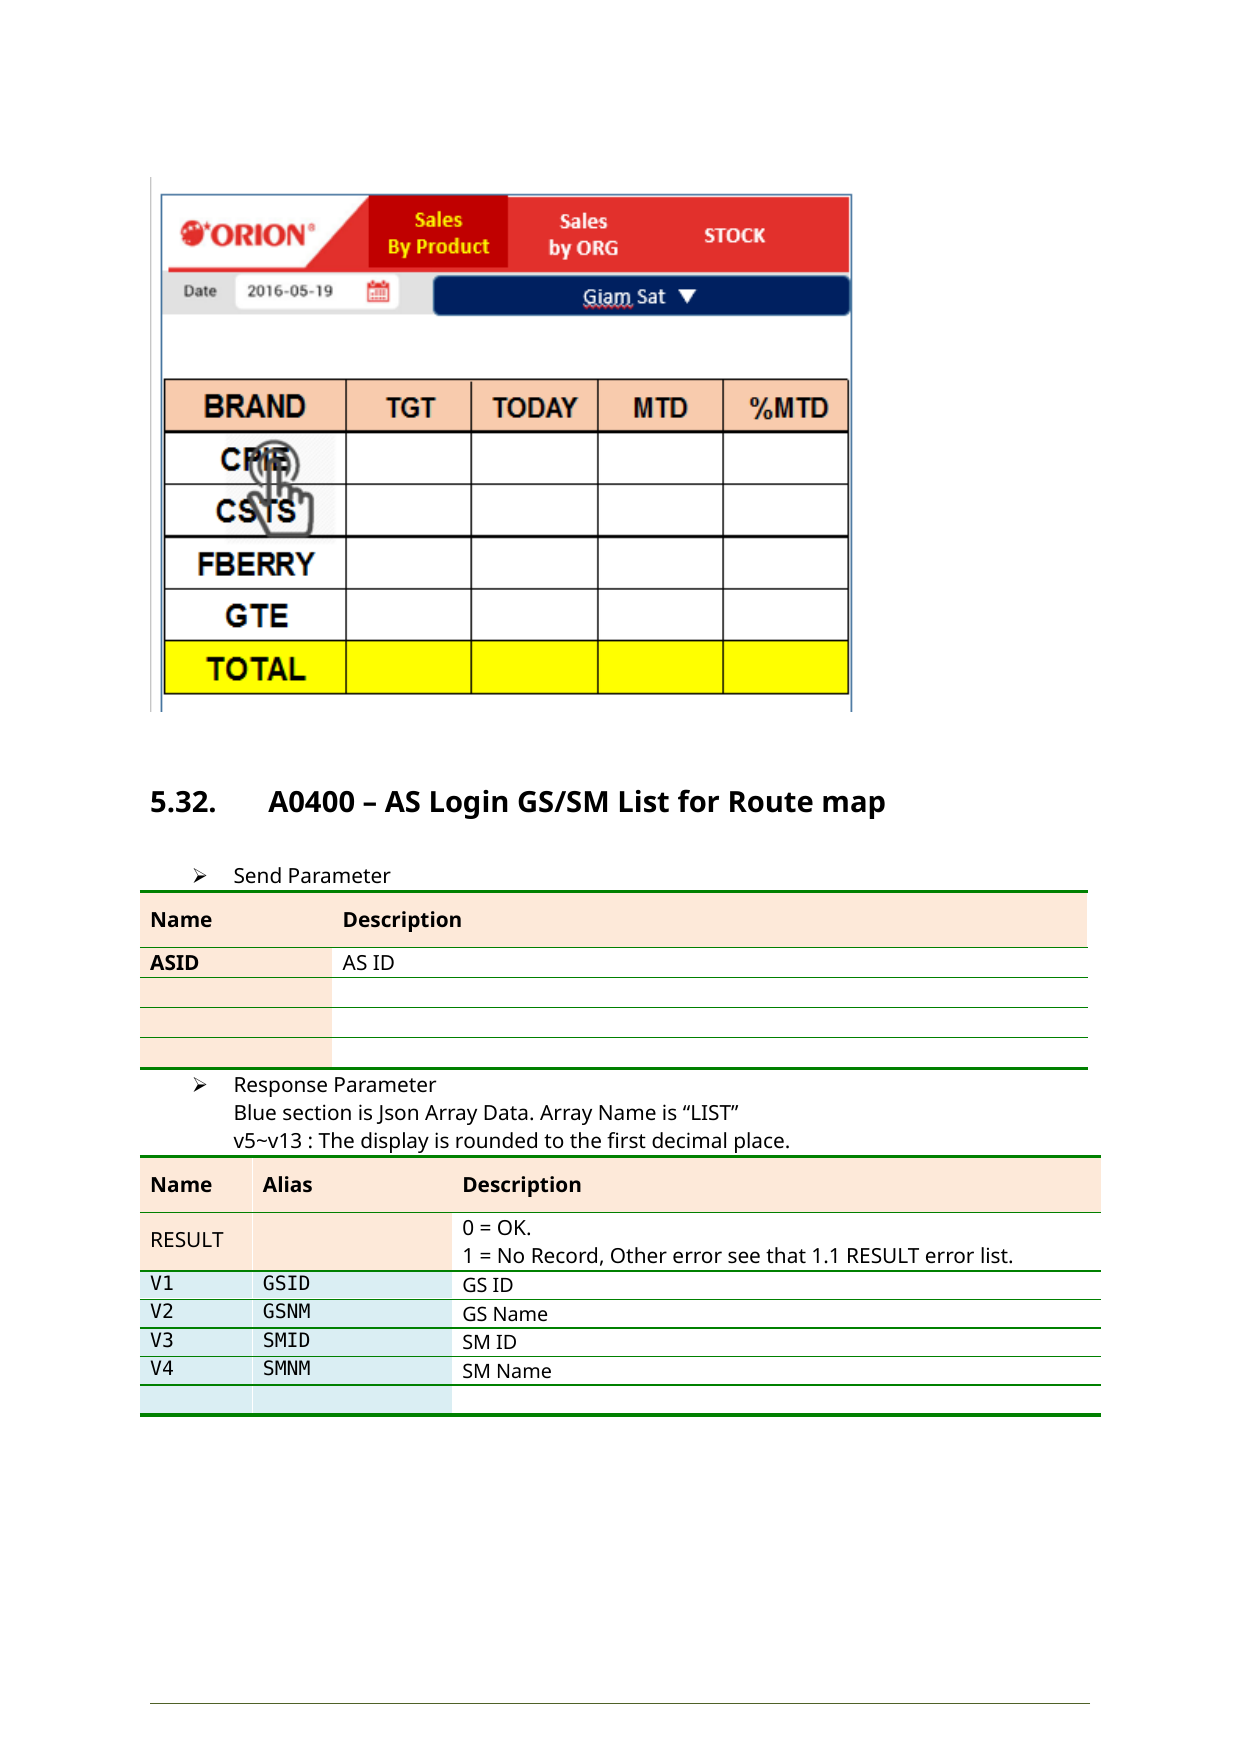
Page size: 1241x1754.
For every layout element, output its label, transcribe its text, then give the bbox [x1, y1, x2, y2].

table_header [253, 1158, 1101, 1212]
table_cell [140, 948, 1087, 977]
list Send Parameter [192, 862, 1090, 890]
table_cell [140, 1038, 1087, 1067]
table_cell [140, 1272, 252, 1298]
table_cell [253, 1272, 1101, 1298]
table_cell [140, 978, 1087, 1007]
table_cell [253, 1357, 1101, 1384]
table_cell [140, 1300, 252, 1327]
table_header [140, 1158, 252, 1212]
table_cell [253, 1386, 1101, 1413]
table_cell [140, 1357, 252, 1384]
subtitle A0400 – AS Login GS/SM List for Route map [150, 781, 1090, 821]
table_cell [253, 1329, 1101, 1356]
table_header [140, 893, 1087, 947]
list Response Parameter Blue section is Json Array Data. Array Name is “LIST” v5~v13 : The display is rounded to the first decimal place. [192, 1070, 1090, 1155]
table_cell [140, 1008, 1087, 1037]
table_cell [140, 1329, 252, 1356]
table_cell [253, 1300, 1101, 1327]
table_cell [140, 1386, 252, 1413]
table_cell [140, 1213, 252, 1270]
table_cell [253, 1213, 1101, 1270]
picture [150, 177, 854, 712]
